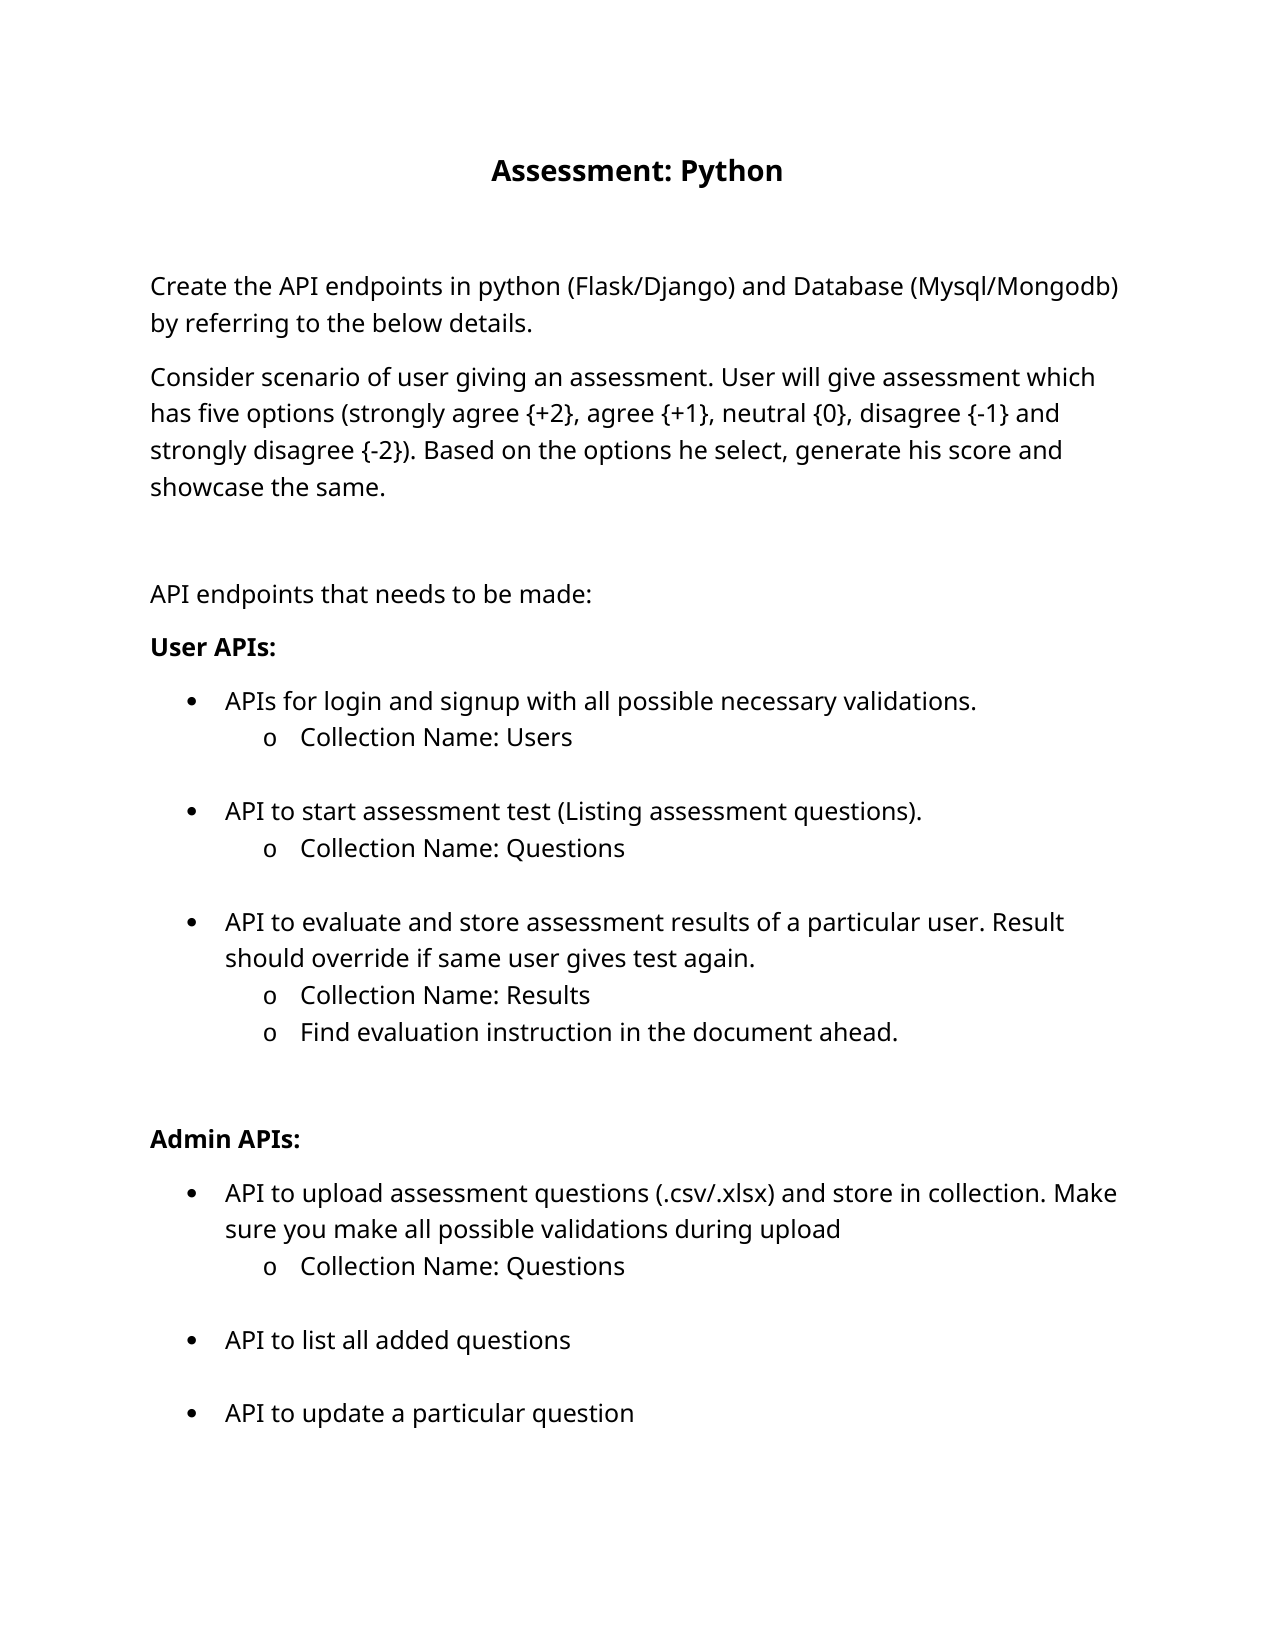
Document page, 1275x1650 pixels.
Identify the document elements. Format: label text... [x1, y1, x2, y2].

list API to list all added questions [187, 1323, 1125, 1357]
text Assessment: Python [150, 150, 1125, 190]
list Collection Name: Users [262, 720, 1125, 754]
text User APIs: [150, 630, 1125, 664]
list Find evaluation instruction in the document ahead. [262, 1015, 1125, 1049]
list APIs for login and signup with all possible necessary validations. [187, 683, 1125, 717]
list API to update a particular question [187, 1396, 1125, 1430]
list Collection Name: Questions [262, 1249, 1125, 1283]
text Create the API endpoints in python (Flask/Django) and Database (Mysql/Mongodb) by referring to the below details. [150, 269, 1125, 340]
text Admin APIs: [150, 1122, 1125, 1156]
list Collection Name: Questions [262, 831, 1125, 865]
list Collection Name: Results [262, 978, 1125, 1012]
text Consider scenario of user giving an assessment. User will give assessment which has five options (strongly agree {+2}, agree {+1}, neutral {0}, disagree {-1} and strongly disagree {-2}). Based on the options he select, generate his score and showcase the same. [150, 359, 1125, 503]
list API to start assessment test (Listing assessment questions). [187, 794, 1125, 828]
list API to evaluate and store assessment results of a particular user. Result should override if same user gives test again. [187, 904, 1125, 975]
list API to upload assessment questions (.csv/.xlsx) and store in collection. Make sure you make all possible validations during upload [187, 1175, 1125, 1246]
text API endpoints that needs to be made: [150, 576, 1125, 610]
